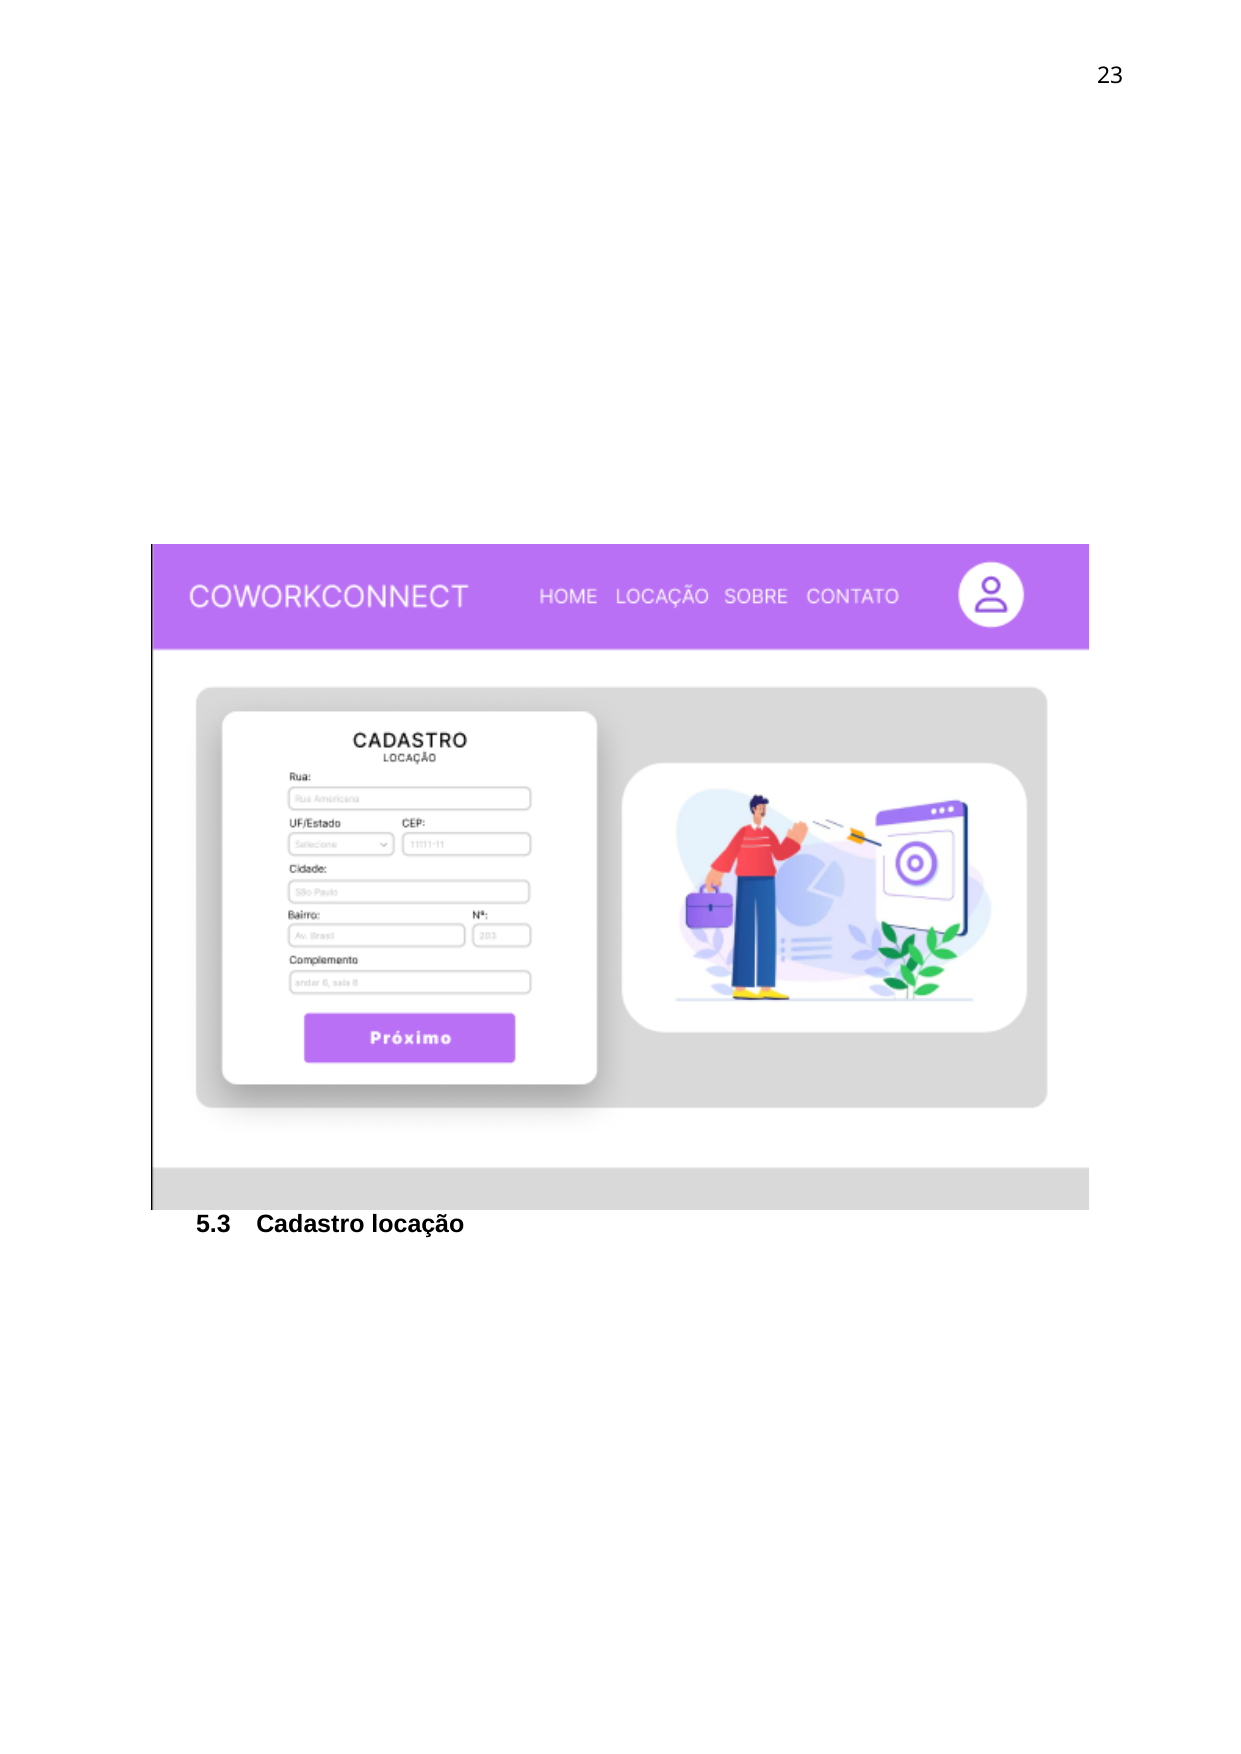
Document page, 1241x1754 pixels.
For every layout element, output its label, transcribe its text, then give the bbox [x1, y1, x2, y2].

picture [151, 544, 1090, 1210]
